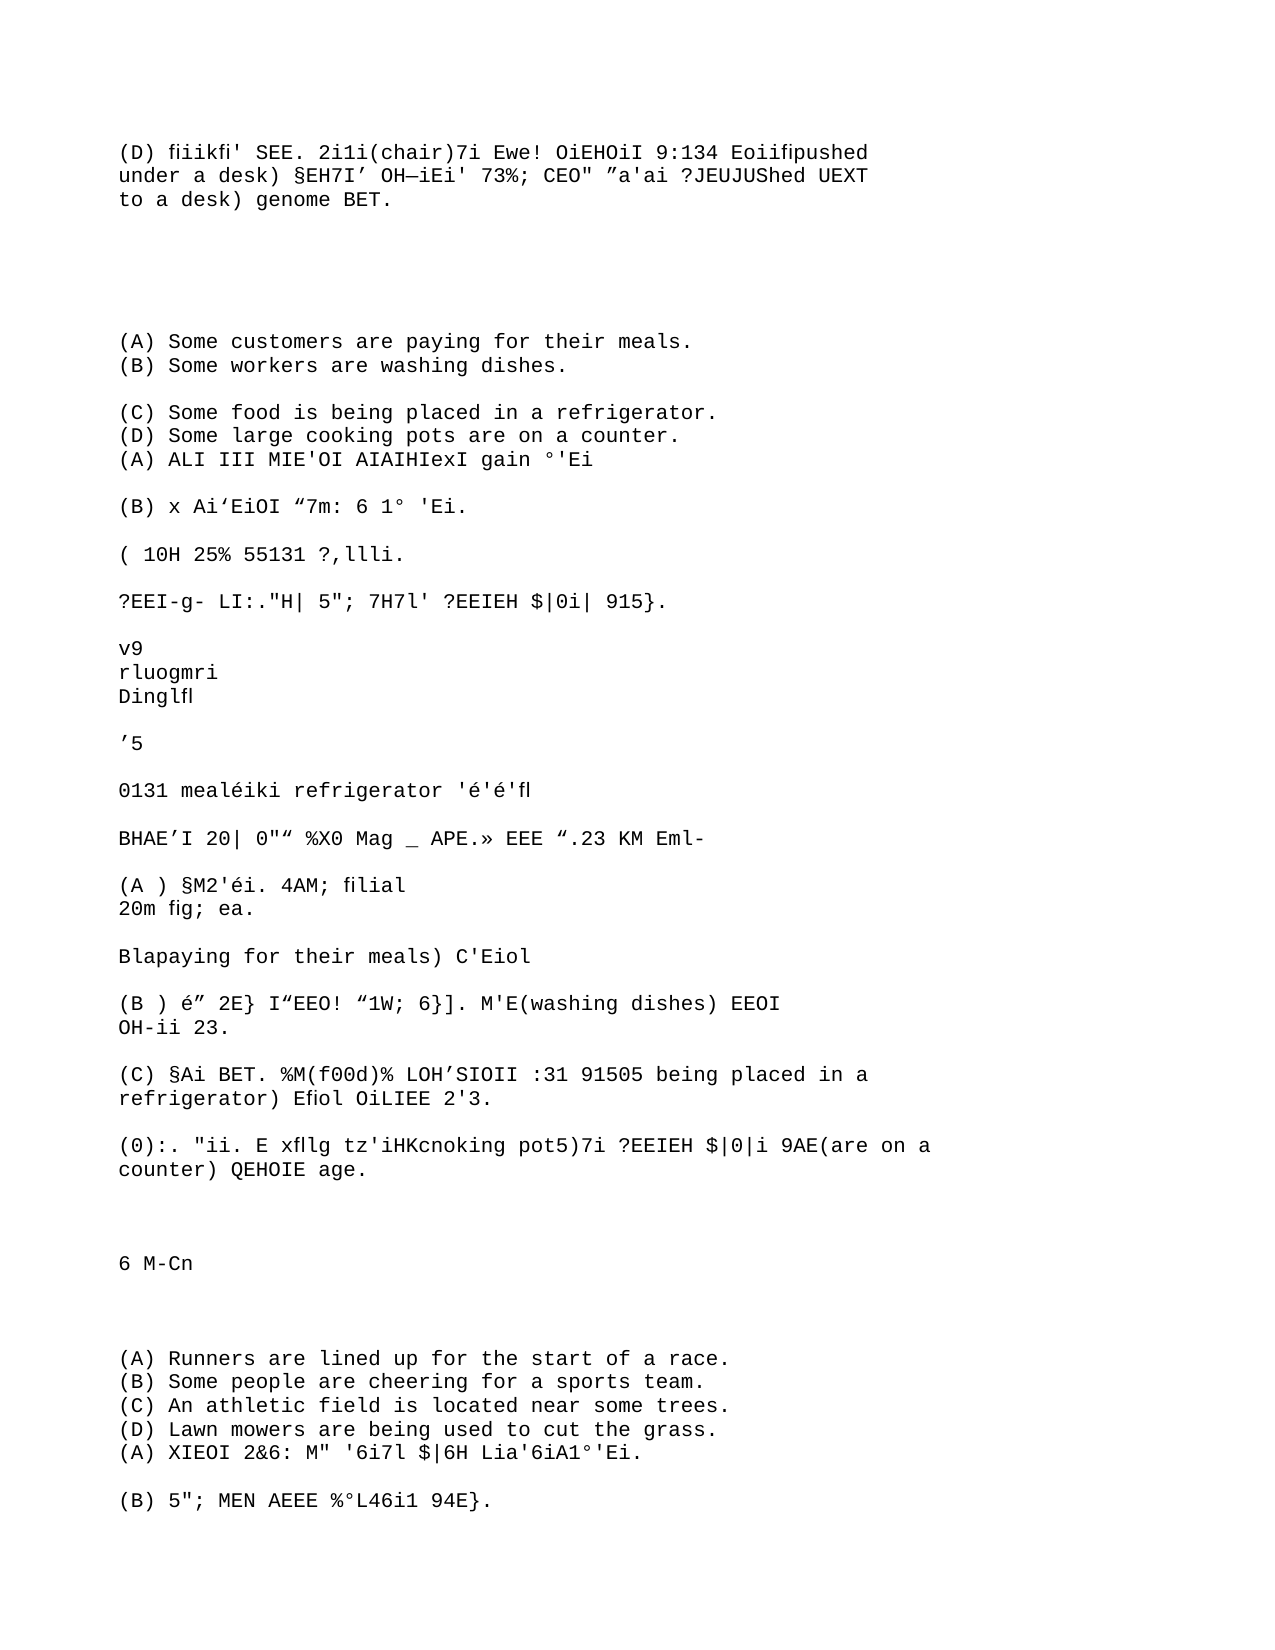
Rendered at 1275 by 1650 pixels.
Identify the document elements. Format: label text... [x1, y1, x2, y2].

text ’5 [118, 733, 1157, 757]
text (A) XIEOI 2&6: M" '6i7l $|6H Lia'6iA1°'Ei. [118, 1442, 1157, 1466]
text (B) Some workers are washing dishes. [118, 354, 1157, 378]
text (B ) é” 2E} I“EEO! “1W; 6}]. M'E(washing dishes) EEOI [118, 993, 1157, 1017]
text rluogmri [118, 662, 1157, 686]
text ?EEI-g- LI:."H| 5"; 7H7l' ?EEIEH $|0i| 915}. [118, 591, 1157, 615]
text (B) Some people are cheering for a sports team. [118, 1371, 1157, 1395]
text BHAE’I 20| 0"“ %X0 Mag _ APE.» EEE “.23 KM Eml- [118, 827, 1157, 851]
text (D) Lawn mowers are being used to cut the grass. [118, 1419, 1157, 1442]
text (0):. "ii. E xﬂlg tz'iHKcnoking pot5)7i ?EEIEH $|0|i 9AE(are on a [118, 1135, 1157, 1158]
text (D) Some large cooking pots are on a counter. [118, 426, 1157, 449]
text 0131 mealéiki refrigerator 'é'é'ﬂ [118, 780, 1157, 804]
text (C) §Ai BET. %M(f00d)% LOH’SIOII :31 91505 being placed in a [118, 1064, 1157, 1088]
text (B) x Ai‘EiOI “7m: 6 1° 'Ei. [118, 496, 1157, 520]
text Dinglﬂ [118, 686, 1157, 709]
text refrigerator) Eﬁol OiLIEE 2'3. [118, 1088, 1157, 1111]
text 20m ﬁg; ea. [118, 898, 1157, 922]
text (B) 5"; MEN AEEE %°L46i1 94E}. [118, 1489, 1157, 1513]
text (C) Some food is being placed in a refrigerator. [118, 402, 1157, 426]
text under a desk) §EH7I’ OH—iEi' 73%; CEO" ”a'ai ?JEUJUShed UEXT [118, 165, 1157, 189]
text v9 [118, 638, 1157, 662]
text (C) An athletic field is located near some trees. [118, 1395, 1157, 1419]
text Blapaying for their meals) C'Eiol [118, 946, 1157, 969]
text (D) ﬁiikﬁ' SEE. 2i1i(chair)7i Ewe! OiEHOiI 9:134 Eoiiﬁpushed [118, 142, 1157, 165]
text (A) ALI III MIE'OI AIAIHIexI gain °'Ei [118, 449, 1157, 473]
text (A) Runners are lined up for the start of a race. [118, 1348, 1157, 1371]
text to a desk) genome BET. [118, 189, 1157, 213]
text 6 M-Cn [118, 1253, 1157, 1277]
text (A ) §M2'éi. 4AM; ﬁlial [118, 875, 1157, 898]
text (A) Some customers are paying for their meals. [118, 331, 1157, 354]
text OH-ii 23. [118, 1017, 1157, 1040]
text ( 10H 25% 55131 ?,llli. [118, 544, 1157, 567]
text counter) QEHOIE age. [118, 1158, 1157, 1182]
